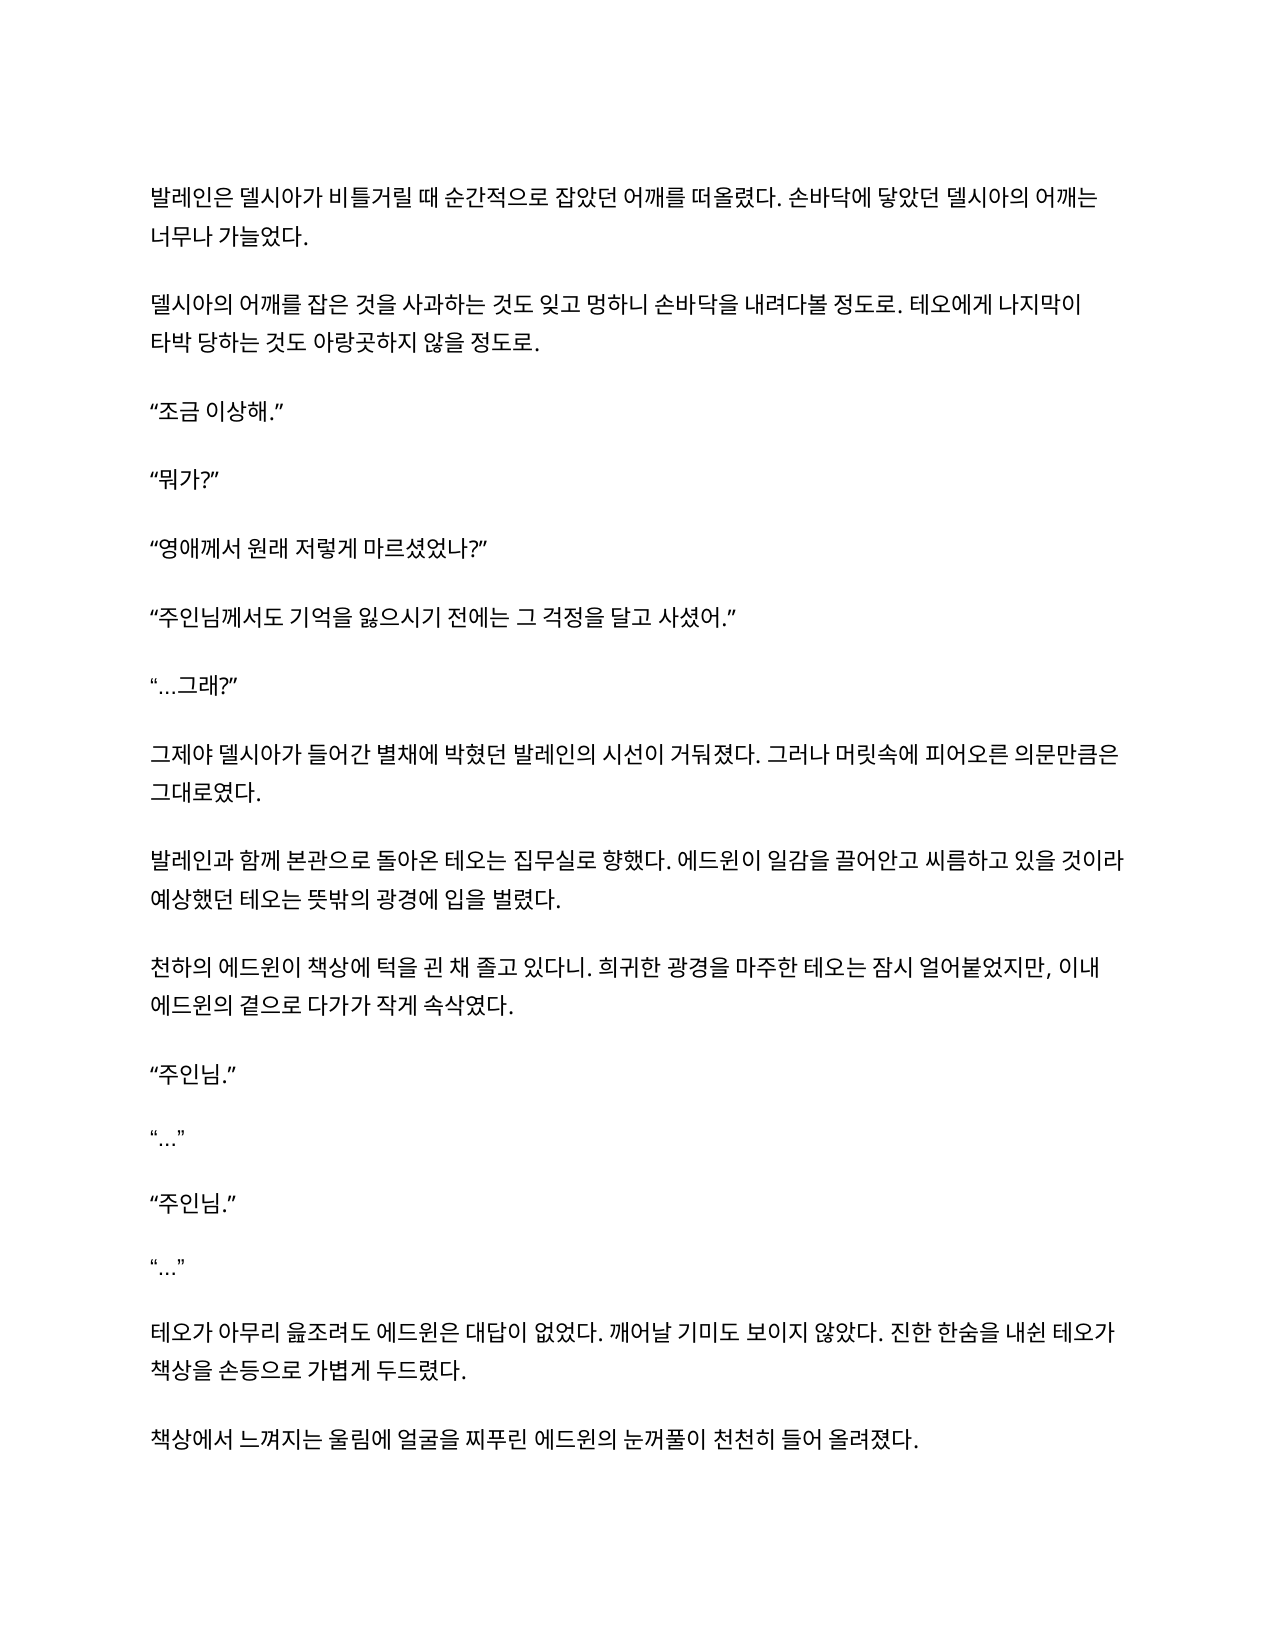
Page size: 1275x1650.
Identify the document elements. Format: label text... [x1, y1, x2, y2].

text 발레인과 함께 본관으로 돌아온 테오는 집무실로 향했다. 에드윈이 일감을 끌어안고 씨름하고 있을 것이라 예상했던 테오는 뜻밖의 광경에 입을 벌렸다. [150, 843, 1125, 915]
text “주인님께서도 기억을 잃으시기 전에는 그 걱정을 달고 사셨어.” [150, 599, 1125, 633]
text “영애께서 원래 저렇게 마르셨었나?” [150, 531, 1125, 564]
text “뭐가?” [150, 462, 1125, 496]
text “조금 이상해.” [150, 394, 1125, 427]
text “...그래?” [150, 668, 1125, 701]
text 천하의 에드윈이 책상에 턱을 괸 채 졸고 있다니. 희귀한 광경을 마주한 테오는 잠시 얼어붙었지만, 이내 에드윈의 곁으로 다가가 작게 속삭였다. [150, 950, 1125, 1022]
text “주인님.” [150, 1057, 1125, 1090]
text 델시아의 어깨를 잡은 것을 사과하는 것도 잊고 멍하니 손바닥을 내려다볼 정도로. 테오에게 나지막이 타박 당하는 것도 아랑곳하지 않을 정도로. [150, 287, 1125, 358]
text “...” [150, 1125, 1125, 1152]
text “주인님.” [150, 1186, 1125, 1219]
text “...” [150, 1254, 1125, 1281]
text 테오가 아무리 읊조려도 에드윈은 대답이 없었다. 깨어날 기미도 보이지 않았다. 진한 한숨을 내쉰 테오가 책상을 손등으로 가볍게 두드렸다. [150, 1315, 1125, 1386]
text 그제야 델시아가 들어간 별채에 박혔던 발레인의 시선이 거둬졌다. 그러나 머릿속에 피어오른 의문만큼은 그대로였다. [150, 736, 1125, 808]
text 책상에서 느껴지는 울림에 얼굴을 찌푸린 에드윈의 눈꺼풀이 천천히 들어 올려졌다. [150, 1421, 1125, 1455]
text 발레인은 델시아가 비틀거릴 때 순간적으로 잡았던 어깨를 떠올렸다. 손바닥에 닿았던 델시아의 어깨는 너무나 가늘었다. [150, 180, 1125, 252]
